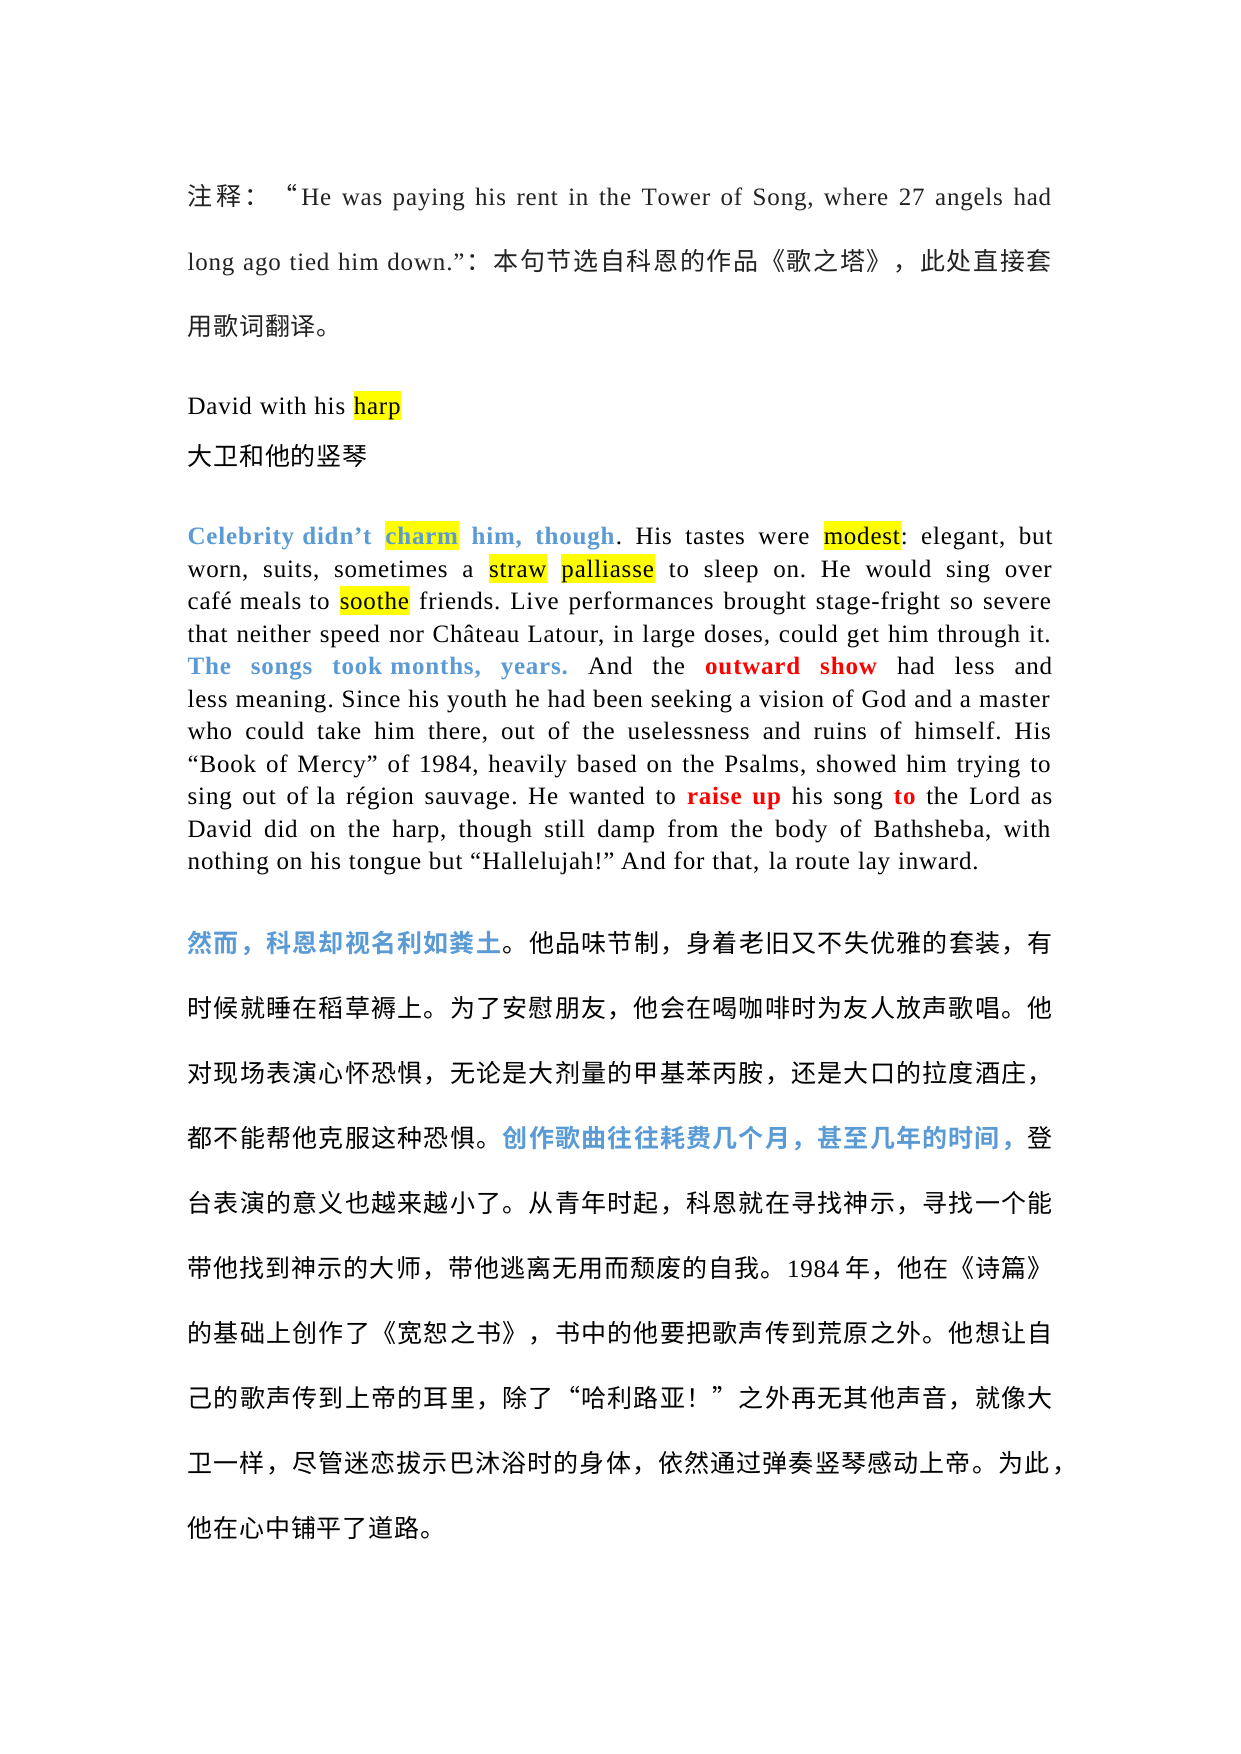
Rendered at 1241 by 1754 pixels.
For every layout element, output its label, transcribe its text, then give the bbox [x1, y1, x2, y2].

text David with his harp [187, 389, 1053, 422]
text Celebrity didn’t charm him, though. His tastes were modest: elegant, but worn, suits, sometimes a straw palliasse to sleep on. He would sing over café meals to soothe friends. Live performances brought stage-fright so severe that neither speed nor Château Latour, in large doses, could get him through it. The songs took months, years. And the outward show had less and less meaning. Since his youth he had been seeking a vision of God and a master who could take him there, out of the uselessness and ruins of himself. His “Book of Mercy” of 1984, heavily based on the Psalms, showed him trying to sing out of la région sauvage. He wanted to raise up his song to the Lord as David did on the harp, though still damp from the body of Bathsheba, with nothing on his tongue but “Hallelujah!” And for that, la route lay inward. [187, 519, 1053, 877]
text 然而，科恩却视名利如粪土。他品味节制，身着老旧又不失优雅的套装，有时候就睡在稻草褥上。为了安慰朋友，他会在喝咖啡时为友人放声歌唱。他对现场表演心怀恐惧，无论是大剂量的甲基苯丙胺，还是大口的拉度酒庄，都不能帮他克服这种恐惧。创作歌曲往往耗费几个月，甚至几年的时间，登台表演的意义也越来越小了。从青年时起，科恩就在寻找神示，寻找一个能带他找到神示的大师，带他逃离无用而颓废的自我。1984年，他在《诗篇》的基础上创作了《宽恕之书》，书中的他要把歌声传到荒原之外。他想让自己的歌声传到上帝的耳里，除了“哈利路亚！”之外再无其他声音，就像大卫一样，尽管迷恋拔示巴沐浴时的身体，依然通过弹奏竖琴感动上帝。为此，他在心中铺平了道路。 [187, 877, 1053, 1559]
text 注释：“He was paying his rent in the Tower of Song, where 27 angels had long ago tied him down.”：本句节选自科恩的作品《歌之塔》，此处直接套用歌词翻译。 [187, 162, 1053, 357]
text 大卫和他的竖琴 [187, 422, 1053, 487]
